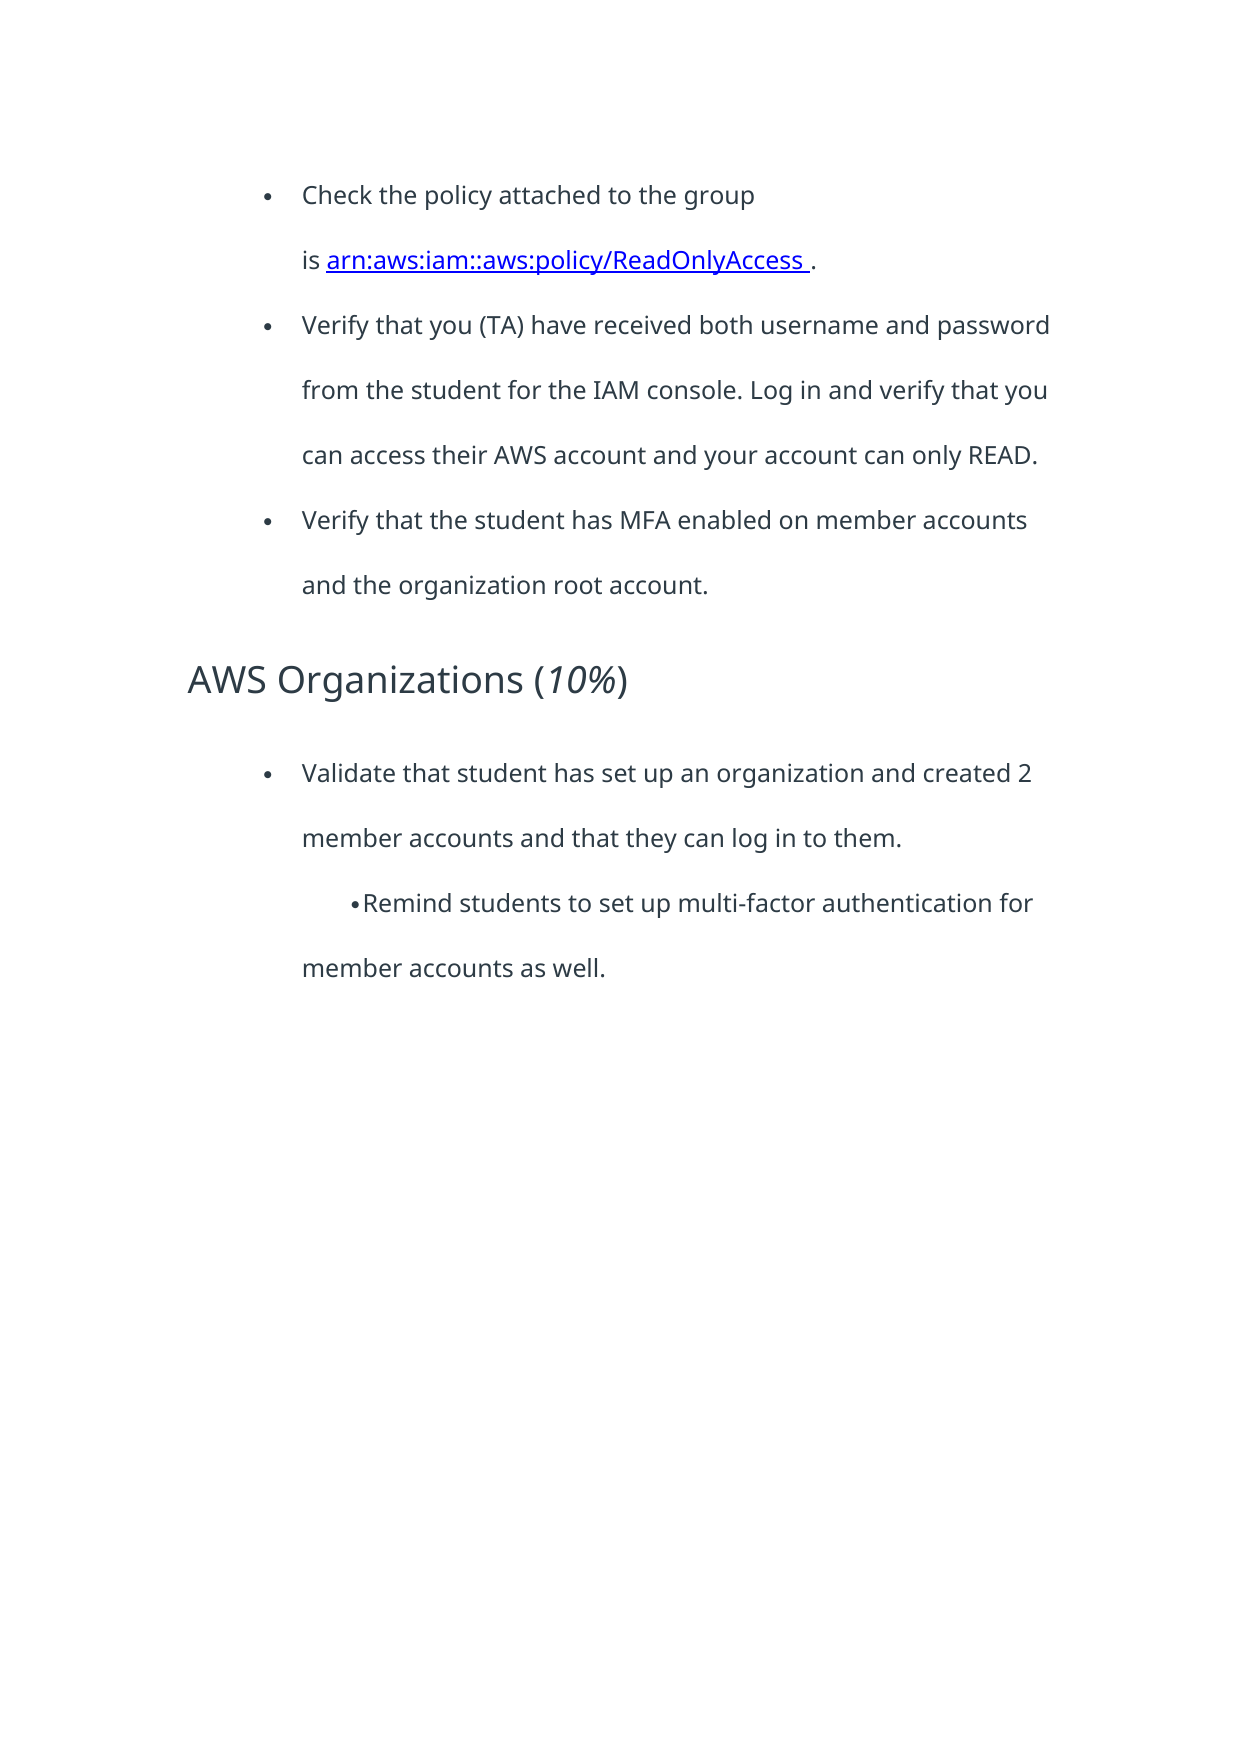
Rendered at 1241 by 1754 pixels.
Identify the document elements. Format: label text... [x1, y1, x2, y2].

list Verify that you (TA) have received both username and password from the student for the IAM console. Log in and verify that you can access their AWS account and your account can only READ. [264, 292, 1053, 487]
list Check the policy attached to the group is arn:aws:iam::aws:policy/ReadOnlyAccess . [264, 162, 1053, 292]
list Remind students to set up multi-factor authentication for member accounts as well. [302, 870, 1053, 1000]
list Verify that the student has MFA enabled on member accounts and the organization root account. [264, 487, 1053, 617]
list Validate that student has set up an organization and created 2 member accounts and that they can log in to them. [264, 740, 1053, 870]
text AWS Organizations (10%) [187, 646, 1053, 711]
